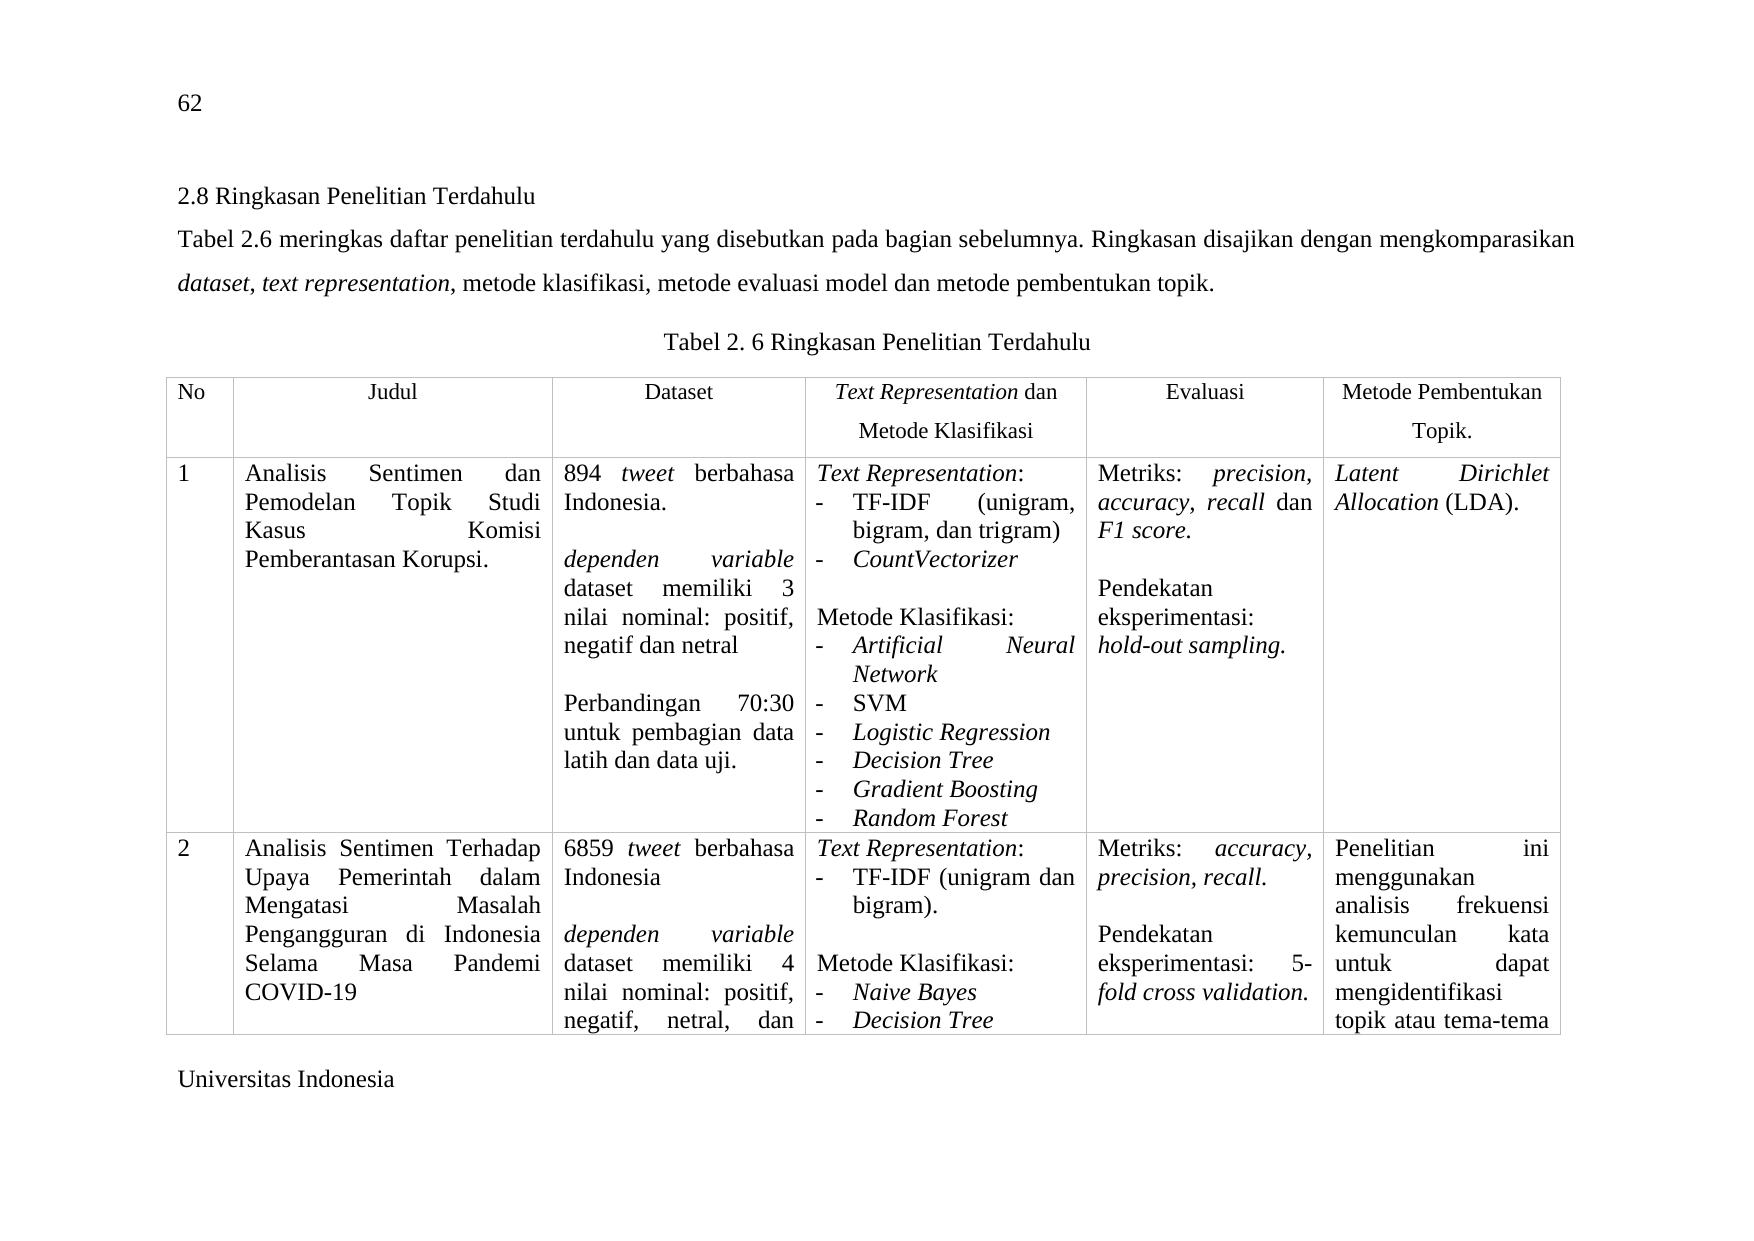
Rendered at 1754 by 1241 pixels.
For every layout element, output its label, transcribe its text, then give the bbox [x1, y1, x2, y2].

table_header No [167, 378, 233, 457]
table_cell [1324, 833, 1560, 1034]
table_cell Latent Dirichlet Allocation (LDA). [1324, 458, 1560, 832]
table_cell 894 tweet berbahasa Indonesia. dependen variable dataset memiliki 3 nilai nominal: positif, negatif dan netral Perbandingan 70:30 untuk pembagian data latih dan data uji. [553, 458, 805, 832]
table_header Dataset [553, 378, 805, 457]
text Tabel 2. 6 Ringkasan Penelitian Terdahulu [177, 327, 1577, 356]
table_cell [806, 833, 1086, 1034]
table_cell Analisis Sentimen dan Pemodelan Topik Studi Kasus Komisi Pemberantasan Korupsi. [234, 458, 552, 832]
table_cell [1087, 833, 1323, 1034]
table_header Text Representation dan Metode Klasifikasi [806, 378, 1086, 457]
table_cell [553, 833, 805, 1034]
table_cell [234, 833, 552, 1034]
table_header Metode Pembentukan Topik. [1324, 378, 1560, 457]
table_cell 1 [167, 458, 233, 832]
table_header Evaluasi [1087, 378, 1323, 457]
subtitle Ringkasan Penelitian Terdahulu [177, 181, 1577, 210]
table_cell Metriks: precision, accuracy, recall dan F1 score. Pendekatan eksperimentasi: hold-out sampling. [1087, 458, 1323, 832]
text Tabel 2.6 meringkas daftar penelitian terdahulu yang disebutkan pada bagian sebelumnya. Ringkasan disajikan dengan mengkomparasikan dataset, text representation, metode klasifikasi, metode evaluasi model dan metode pembentukan topik. [177, 224, 1577, 296]
table_header Judul [234, 378, 552, 457]
table_cell 2 [167, 833, 233, 1034]
table_cell Text Representation: TF-IDF (unigram, bigram, dan trigram) CountVectorizer Metode Klasifikasi: Artificial Neural Network SVM Logistic Regression Decision Tree Gradient Boosting Random Forest [806, 458, 1086, 832]
